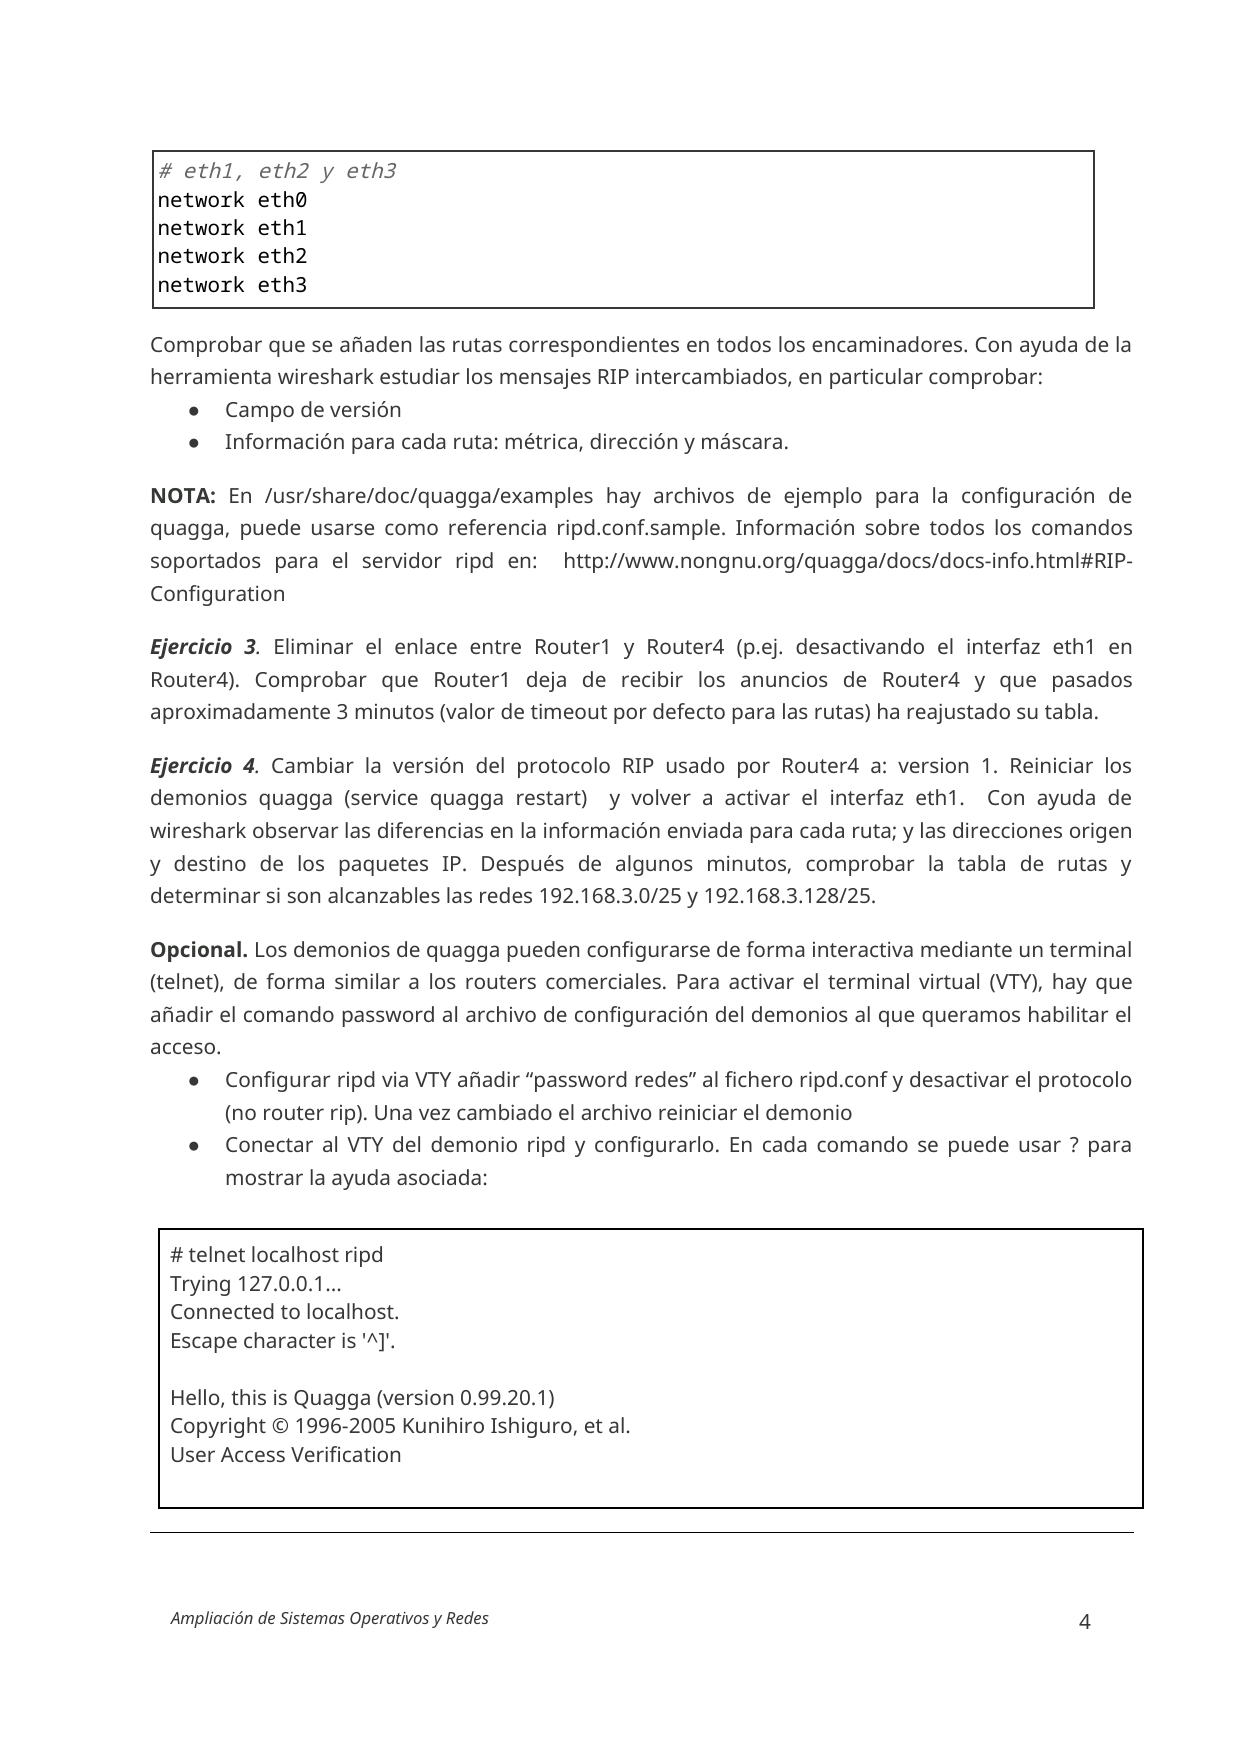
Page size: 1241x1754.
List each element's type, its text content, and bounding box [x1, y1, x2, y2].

text Comprobar que se añaden las rutas correspondientes en todos los encaminadores. Con ayuda de la herramienta wireshark estudiar los mensajes RIP intercambiados, en particular comprobar: [150, 330, 1134, 391]
list Información para cada ruta: métrica, dirección y máscara. [187, 427, 1134, 456]
text NOTA: En /usr/share/doc/quagga/examples hay archivos de ejemplo para la configuración de quagga, puede usarse como referencia ripd.conf.sample. Información sobre todos los comandos soportados para el servidor ripd en: http://www.nongnu.org/quagga/docs/docs-info.html#RIP-Configuration [150, 481, 1134, 607]
text Ejercicio 4. Cambiar la versión del protocolo RIP usado por Router4 a: version 1. Reiniciar los demonios quagga (service quagga restart) y volver a activar el interfaz eth1. Con ayuda de wireshark observar las diferencias en la información enviada para cada ruta; y las direcciones origen y destino de los paquetes IP. Después de algunos minutos, comprobar la tabla de rutas y determinar si son alcanzables las redes 192.168.3.0/25 y 192.168.3.128/25. [150, 751, 1134, 910]
text Ejercicio 3. Eliminar el enlace entre Router1 y Router4 (p.ej. desactivando el interfaz eth1 en Router4). Comprobar que Router1 deja de recibir los anuncios de Router4 y que pasados aproximadamente 3 minutos (valor de timeout por defecto para las rutas) ha reajustado su tabla. [150, 632, 1134, 726]
list Configurar ripd via VTY añadir “password redes” al fichero ripd.conf y desactivar el protocolo (no router rip). Una vez cambiado el archivo reiniciar el demonio [187, 1065, 1134, 1126]
text Opcional. Los demonios de quagga pueden configurarse de forma interactiva mediante un terminal (telnet), de forma similar a los routers comerciales. Para activar el terminal virtual (VTY), hay que añadir el comando password al archivo de configuración del demonios al que queramos habilitar el acceso. [150, 935, 1134, 1061]
list Campo de versión [187, 395, 1134, 423]
list Conectar al VTY del demonio ripd y configurarlo. En cada comando se puede usar ? para mostrar la ayuda asociada: [187, 1130, 1134, 1191]
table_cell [154, 152, 1093, 307]
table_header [160, 1230, 1142, 1507]
